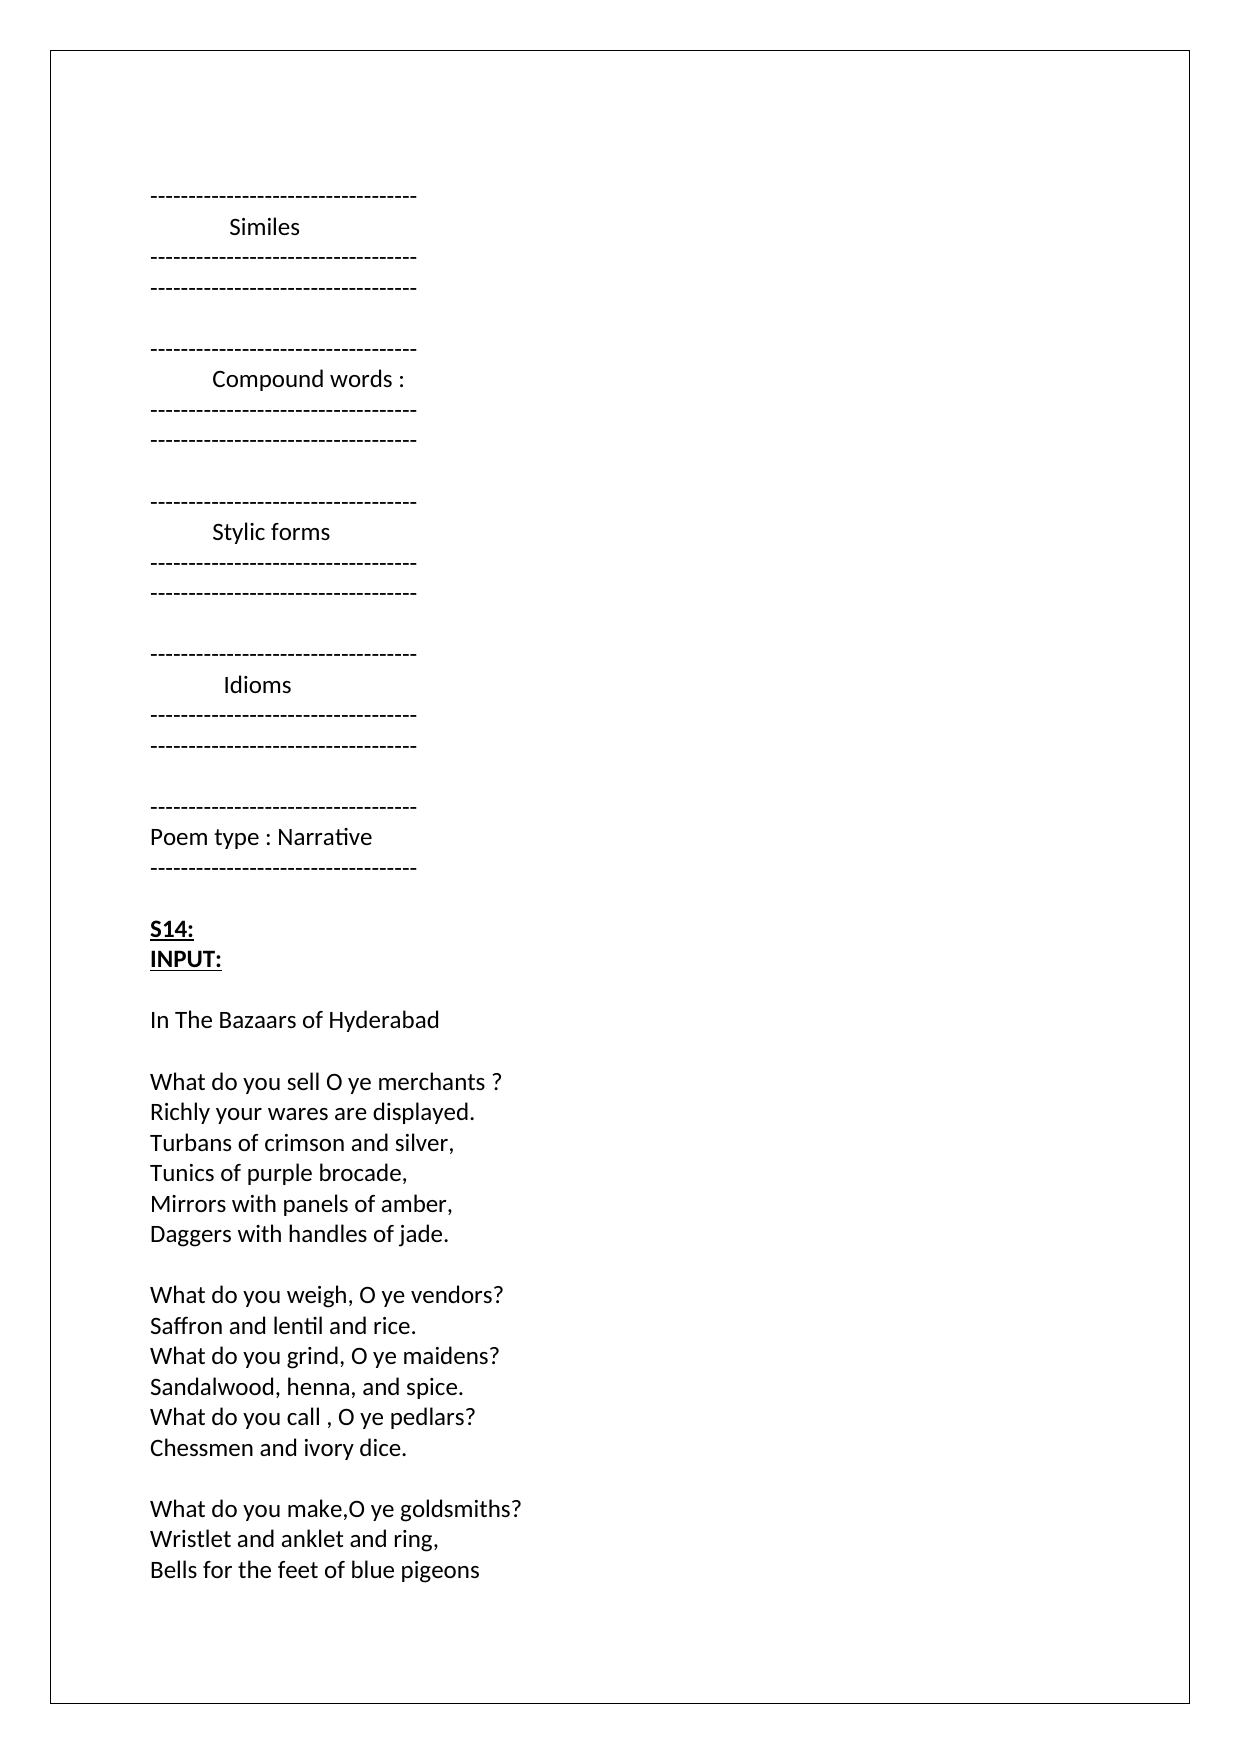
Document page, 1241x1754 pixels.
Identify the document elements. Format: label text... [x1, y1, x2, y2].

text In The Bazaars of Hyderabad [150, 1004, 1090, 1035]
text ----------------------------------- [150, 577, 1090, 608]
text ----------------------------------- [150, 333, 1090, 364]
text Wristlet and anklet and ring, [150, 1523, 1090, 1554]
text ----------------------------------- [150, 272, 1090, 303]
text Turbans of crimson and silver, [150, 1127, 1090, 1157]
text ----------------------------------- [150, 852, 1090, 882]
text ----------------------------------- [150, 547, 1090, 577]
text ----------------------------------- [150, 699, 1090, 730]
text ----------------------------------- [150, 638, 1090, 669]
text What do you sell O ye merchants ? [150, 1066, 1090, 1096]
text ----------------------------------- [150, 181, 1090, 211]
text ----------------------------------- [150, 791, 1090, 821]
text What do you weigh, O ye vendors? [150, 1279, 1090, 1310]
text INPUT: [150, 943, 1090, 974]
text Compound words : [150, 364, 1090, 394]
text Idioms [150, 669, 1090, 699]
text Richly your wares are displayed. [150, 1096, 1090, 1127]
text ----------------------------------- [150, 486, 1090, 516]
text S14: [150, 913, 1090, 943]
text Saffron and lentil and rice. [150, 1310, 1090, 1340]
text ----------------------------------- [150, 242, 1090, 272]
text Tunics of purple brocade, [150, 1157, 1090, 1188]
text ----------------------------------- [150, 425, 1090, 455]
text Daggers with handles of jade. [150, 1218, 1090, 1249]
text Mirrors with panels of amber, [150, 1188, 1090, 1218]
text Sandalwood, henna, and spice. [150, 1371, 1090, 1401]
text ----------------------------------- [150, 394, 1090, 425]
text Chessmen and ivory dice. [150, 1432, 1090, 1462]
text Bells for the feet of blue pigeons [150, 1554, 1090, 1584]
text Similes [150, 211, 1090, 242]
text Poem type : Narrative [150, 821, 1090, 852]
text What do you grind, O ye maidens? [150, 1340, 1090, 1371]
text Stylic forms [150, 516, 1090, 547]
text What do you call , O ye pedlars? [150, 1401, 1090, 1432]
text What do you make,O ye goldsmiths? [150, 1493, 1090, 1523]
text ----------------------------------- [150, 730, 1090, 760]
